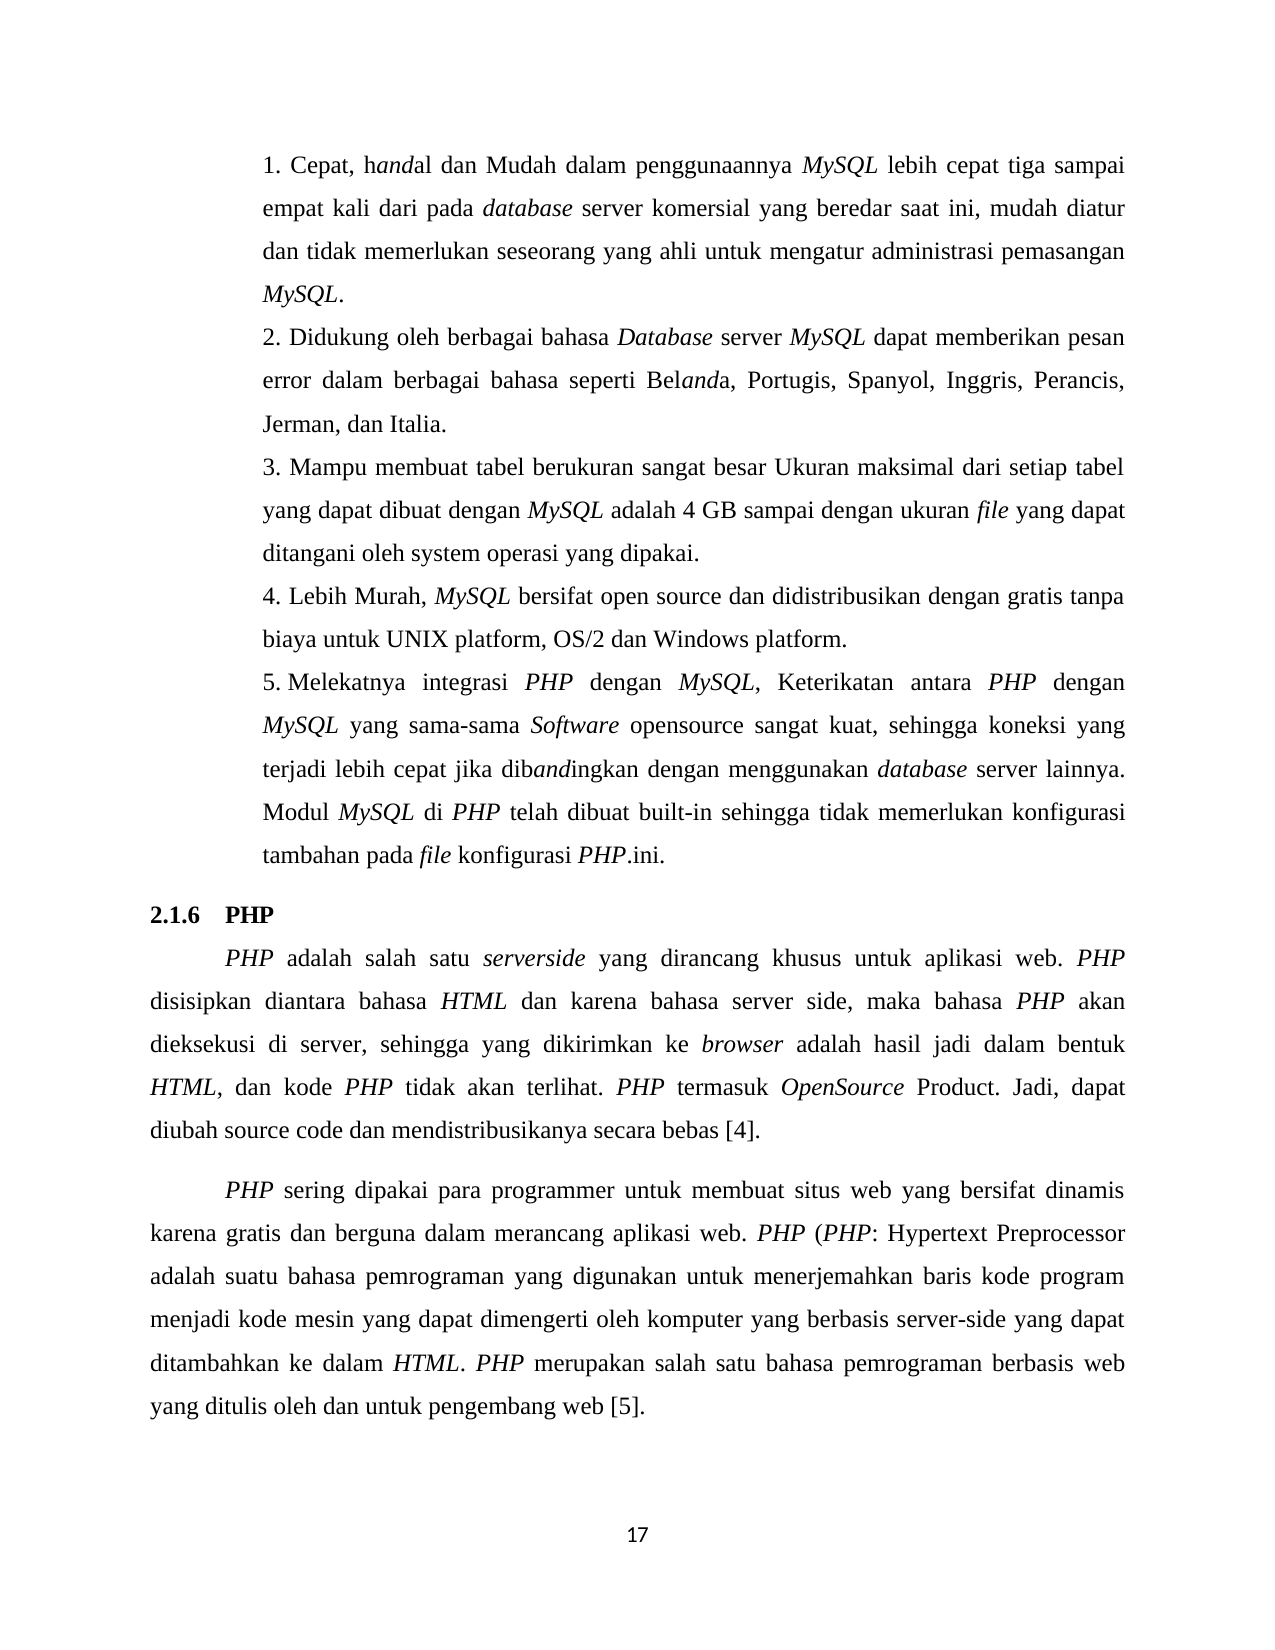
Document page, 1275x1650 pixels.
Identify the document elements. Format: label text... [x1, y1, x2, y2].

list Mampu membuat tabel berukuran sangat besar Ukuran maksimal dari setiap tabel yang dapat dibuat dengan MySQL adalah 4 GB sampai dengan ukuran file yang dapat ditangani oleh system operasi yang dipakai. [262, 452, 1125, 567]
list Didukung oleh berbagai bahasa Database server MySQL dapat memberikan pesan error dalam berbagai bahasa seperti Belanda, Portugis, Spanyol, Inggris, Perancis, Jerman, dan Italia. [262, 322, 1125, 437]
list Melekatnya integrasi PHP dengan MySQL, Keterikatan antara PHP dengan MySQL yang sama-sama Software opensource sangat kuat, sehingga koneksi yang terjadi lebih cepat jika dibandingkan dengan menggunakan database server lainnya. Modul MySQL di PHP telah dibuat built-in sehingga tidak memerlukan konfigurasi tambahan pada file konfigurasi PHP.ini. [262, 667, 1126, 869]
list Cepat, handal dan Mudah dalam penggunaannya MySQL lebih cepat tiga sampai empat kali dari pada database server komersial yang beredar saat ini, mudah diatur dan tidak memerlukan seseorang yang ahli untuk mengatur administrasi pemasangan MySQL. [262, 150, 1126, 308]
list Lebih Murah, MySQL bersifat open source dan didistribusikan dengan gratis tanpa biaya untuk UNIX platform, OS/2 dan Windows platform. [262, 581, 1125, 653]
text PHP adalah salah satu serverside yang dirancang khusus untuk aplikasi web. PHP disisipkan diantara bahasa HTML dan karena bahasa server side, maka bahasa PHP akan dieksekusi di server, sehingga yang dikirimkan ke browser adalah hasil jadi dalam bentuk HTML, dan kode PHP tidak akan terlihat. PHP termasuk OpenSource Product. Jadi, dapat diubah source code dan mendistribusikanya secara bebas [4]. [150, 943, 1125, 1144]
subtitle PHP [150, 900, 1137, 928]
text PHP sering dipakai para programmer untuk membuat situs web yang bersifat dinamis karena gratis dan berguna dalam merancang aplikasi web. PHP (PHP: Hypertext Preprocessor adalah suatu bahasa pemrograman yang digunakan untuk menerjemahkan baris kode program menjadi kode mesin yang dapat dimengerti oleh komputer yang berbasis server-side yang dapat ditambahkan ke dalam HTML. PHP merupakan salah satu bahasa pemrograman berbasis web yang ditulis oleh dan untuk pengembang web [5]. [150, 1175, 1125, 1419]
